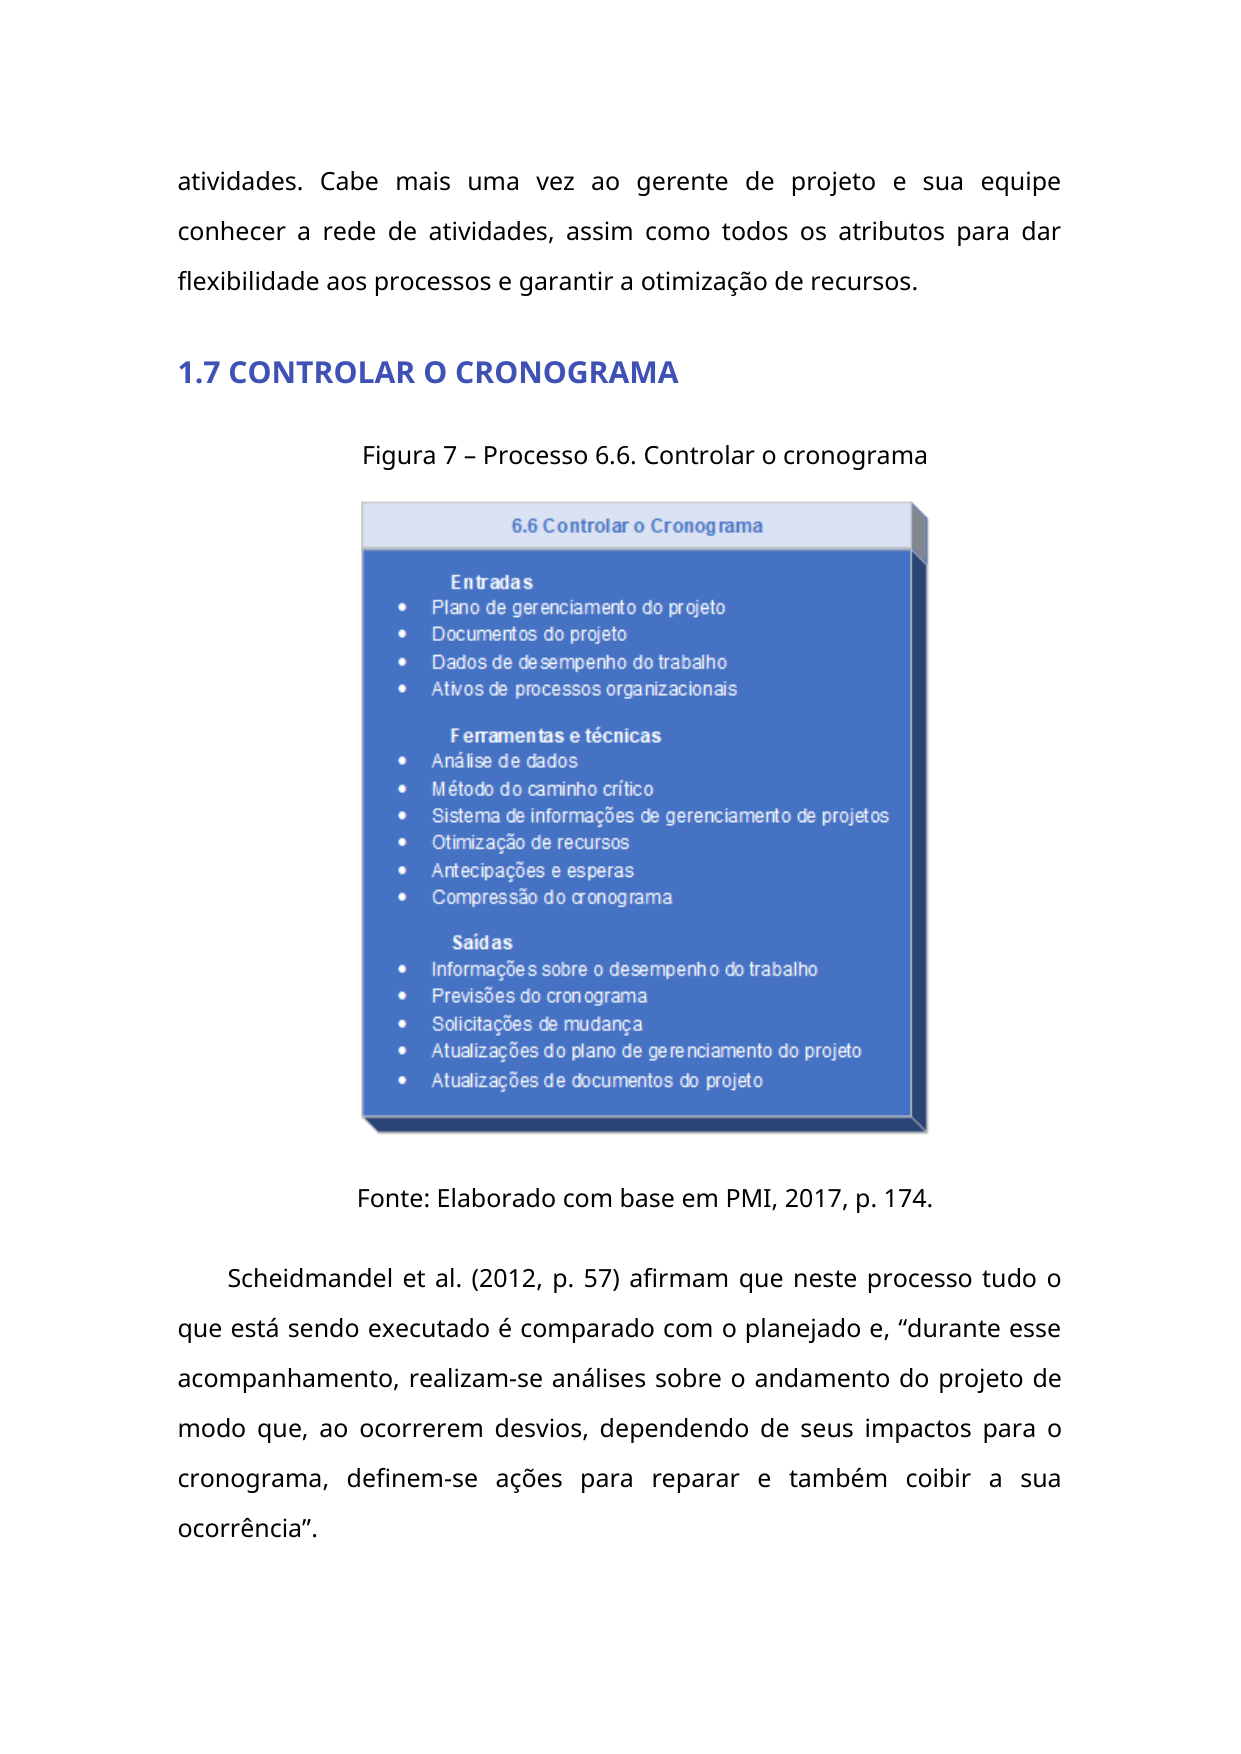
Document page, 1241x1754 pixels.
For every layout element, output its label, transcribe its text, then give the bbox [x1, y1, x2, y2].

text Figura 7 – Processo 6.6. Controlar o cronograma [177, 422, 1063, 472]
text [177, 148, 1063, 298]
text Fonte: Elaborado com base em PMI, 2017, p. 174. [177, 1165, 1063, 1215]
text 1.7 CONTROLAR O CRONOGRAMA [177, 348, 1063, 393]
text Scheidmandel et al. (2012, p. 57) afirmam que neste processo tudo o que está sendo executado é comparado com o planejado e, “durante esse acompanhamento, realizam-se análises sobre o andamento do projeto de modo que, ao ocorrerem desvios, dependendo de seus impactos para o cronograma, definem-se ações para reparar e também coibir a sua ocorrência”. [177, 1244, 1063, 1544]
picture [360, 501, 930, 1136]
